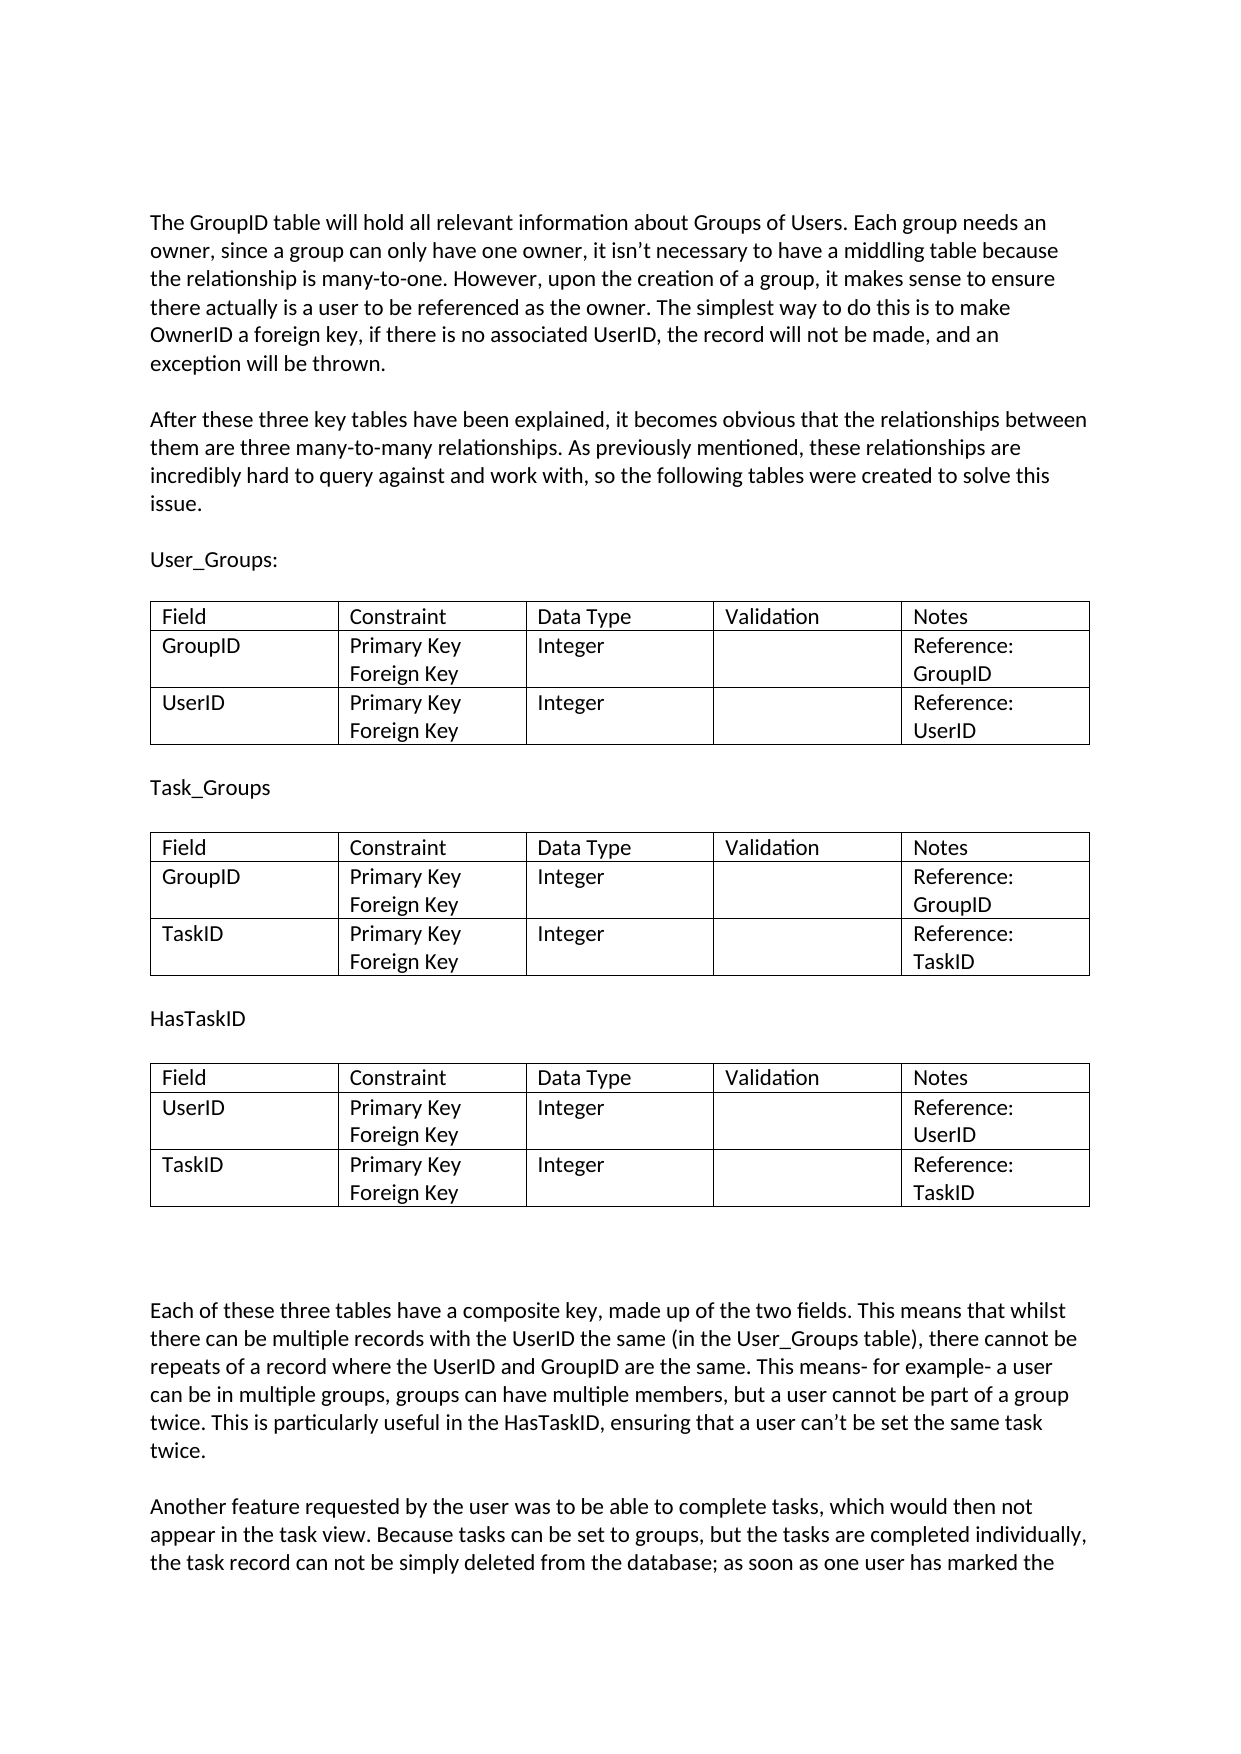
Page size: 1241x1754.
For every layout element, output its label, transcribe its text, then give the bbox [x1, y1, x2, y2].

table_header Notes [902, 602, 1089, 630]
table_cell Reference: TaskID [902, 1150, 1089, 1206]
table_cell Integer [527, 631, 713, 687]
table_cell GroupID [151, 631, 338, 687]
table_cell Integer [527, 688, 713, 744]
table_cell Primary Key Foreign Key [339, 862, 526, 918]
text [150, 1492, 1090, 1576]
table_cell Reference: UserID [902, 688, 1089, 744]
table_header Data Type [527, 602, 713, 630]
table_cell [714, 1150, 901, 1206]
table_header Data Type [527, 833, 713, 861]
table_header Field [151, 602, 338, 630]
table_cell Primary Key Foreign Key [339, 688, 526, 744]
table_cell Primary Key Foreign Key [339, 1093, 526, 1149]
table_header Notes [902, 1064, 1089, 1092]
table_cell [714, 1093, 901, 1149]
table_cell Integer [527, 1150, 713, 1206]
text Each of these three tables have a composite key, made up of the two fields. This means that whilst there can be multiple records with the UserID the same (in the User_Groups table), there cannot be repeats of a record where the UserID and GroupID are the same. This means- for example- a user can be in multiple groups, groups can have multiple members, but a user cannot be part of a group twice. This is particularly useful in the HasTaskID, ensuring that a user can’t be set the same task twice. [150, 1296, 1090, 1464]
text User_Groups: [150, 545, 1090, 573]
table_header Field [151, 833, 338, 861]
table_cell Integer [527, 1093, 713, 1149]
table_cell Primary Key Foreign Key [339, 631, 526, 687]
table_cell [714, 688, 901, 744]
text After these three key tables have been explained, it becomes obvious that the relationships between them are three many-to-many relationships. As previously mentioned, these relationships are incredibly hard to query against and work with, so the following tables were created to solve this issue. [150, 405, 1090, 517]
table_cell Reference: TaskID [902, 919, 1089, 975]
table_header Constraint [339, 1064, 526, 1092]
table_header Validation [714, 833, 901, 861]
table_cell [714, 862, 901, 918]
table_header Field [151, 1064, 338, 1092]
table_header Constraint [339, 833, 526, 861]
table_cell Integer [527, 862, 713, 918]
table_cell Reference: GroupID [902, 862, 1089, 918]
table_cell Integer [527, 919, 713, 975]
table_cell Primary Key Foreign Key [339, 919, 526, 975]
table_header Validation [714, 1064, 901, 1092]
table_cell [714, 919, 901, 975]
table_cell UserID [151, 1093, 338, 1149]
table_cell Primary Key Foreign Key [339, 1150, 526, 1206]
table_cell TaskID [151, 919, 338, 975]
text The GroupID table will hold all relevant information about Groups of Users. Each group needs an owner, since a group can only have one owner, it isn’t necessary to have a middling table because the relationship is many-to-one. However, upon the creation of a group, it makes sense to ensure there actually is a user to be referenced as the owner. The simplest way to do this is to make OwnerID a foreign key, if there is no associated UserID, the record will not be made, and an exception will be thrown. [150, 208, 1090, 377]
table_cell UserID [151, 688, 338, 744]
table_header Notes [902, 833, 1089, 861]
text Task_Groups [150, 773, 1090, 801]
table_cell TaskID [151, 1150, 338, 1206]
table_header Validation [714, 602, 901, 630]
table_header Data Type [527, 1064, 713, 1092]
table_cell GroupID [151, 862, 338, 918]
table_cell [714, 631, 901, 687]
text HasTaskID [150, 1004, 1090, 1032]
table_header Constraint [339, 602, 526, 630]
table_cell Reference: UserID [902, 1093, 1089, 1149]
table_cell Reference: GroupID [902, 631, 1089, 687]
